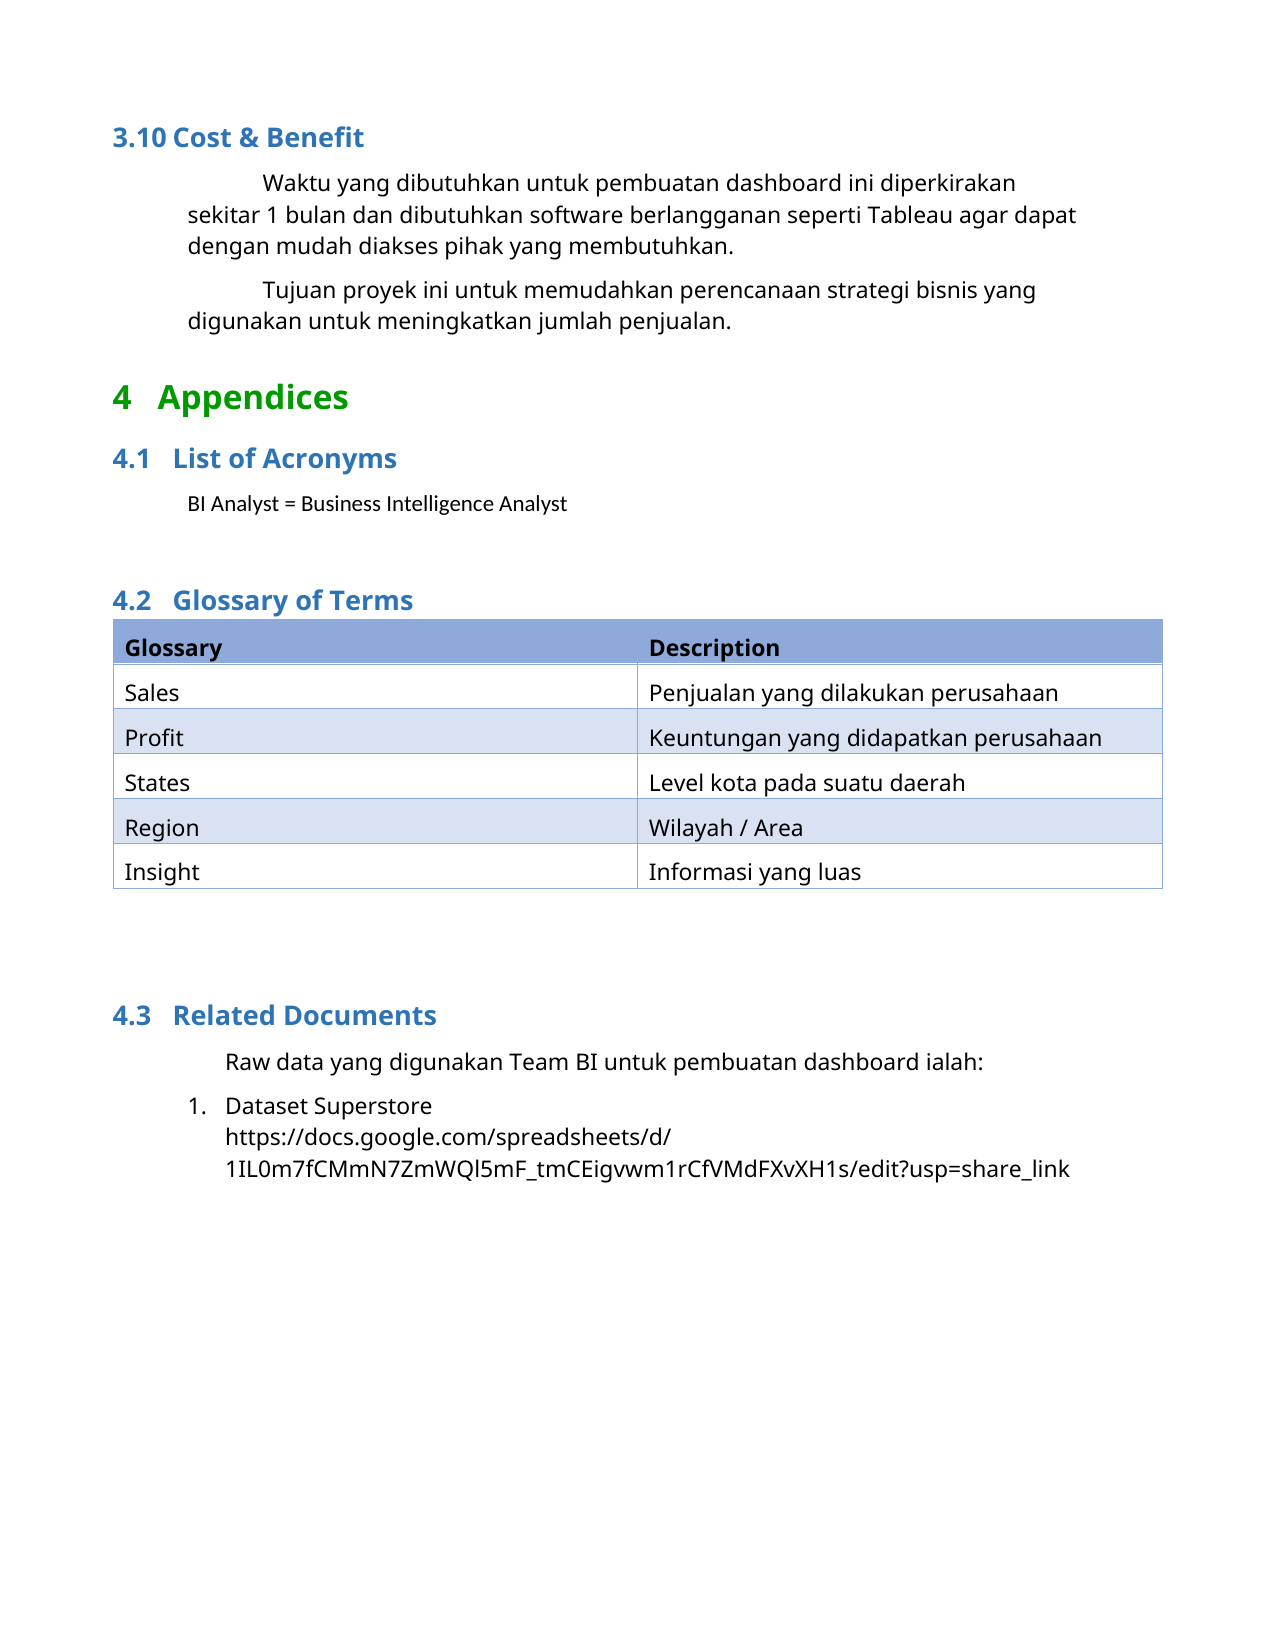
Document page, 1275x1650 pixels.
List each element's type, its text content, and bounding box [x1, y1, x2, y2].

text Raw data yang digunakan Team BI untuk pembuatan dashboard ialah: [187, 1046, 1087, 1077]
subtitle Glossary of Terms [112, 582, 1162, 619]
list Dataset Superstore [187, 1090, 1087, 1121]
table_cell Informasi yang luas [638, 844, 1162, 887]
text Tujuan proyek ini untuk memudahkan perencanaan strategi bisnis yang digunakan untuk meningkatkan jumlah penjualan. [187, 274, 1087, 336]
text BI Analyst = Business Intelligence Analyst [187, 489, 1087, 517]
table_cell Keuntungan yang didapatkan perusahaan [638, 709, 1162, 753]
table_cell States [114, 754, 637, 798]
subtitle List of Acronyms [112, 440, 1162, 477]
table_cell Level kota pada suatu daerah [638, 754, 1162, 798]
table_cell Profit [114, 709, 637, 753]
table_cell Penjualan yang dilakukan perusahaan [638, 665, 1162, 708]
text Waktu yang dibutuhkan untuk pembuatan dashboard ini diperkirakan sekitar 1 bulan dan dibutuhkan software berlangganan seperti Tableau agar dapat dengan mudah diakses pihak yang membutuhkan. [187, 167, 1087, 261]
table_cell Wilayah / Area [638, 799, 1162, 843]
table_header Description [638, 620, 1162, 663]
table_cell Sales [114, 665, 637, 708]
subtitle Related Documents [112, 997, 1162, 1034]
table_header Glossary [114, 620, 637, 663]
subtitle Cost & Benefit [112, 118, 1162, 155]
subtitle Appendices [112, 374, 1162, 419]
table_cell Region [114, 799, 637, 843]
list https://docs.google.com/spreadsheets/d/1IL0m7fCMmN7ZmWQl5mF_tmCEigvwm1rCfVMdFXvXH1s/edit?usp=share_link [225, 1121, 1087, 1184]
table_cell Insight [114, 844, 637, 887]
